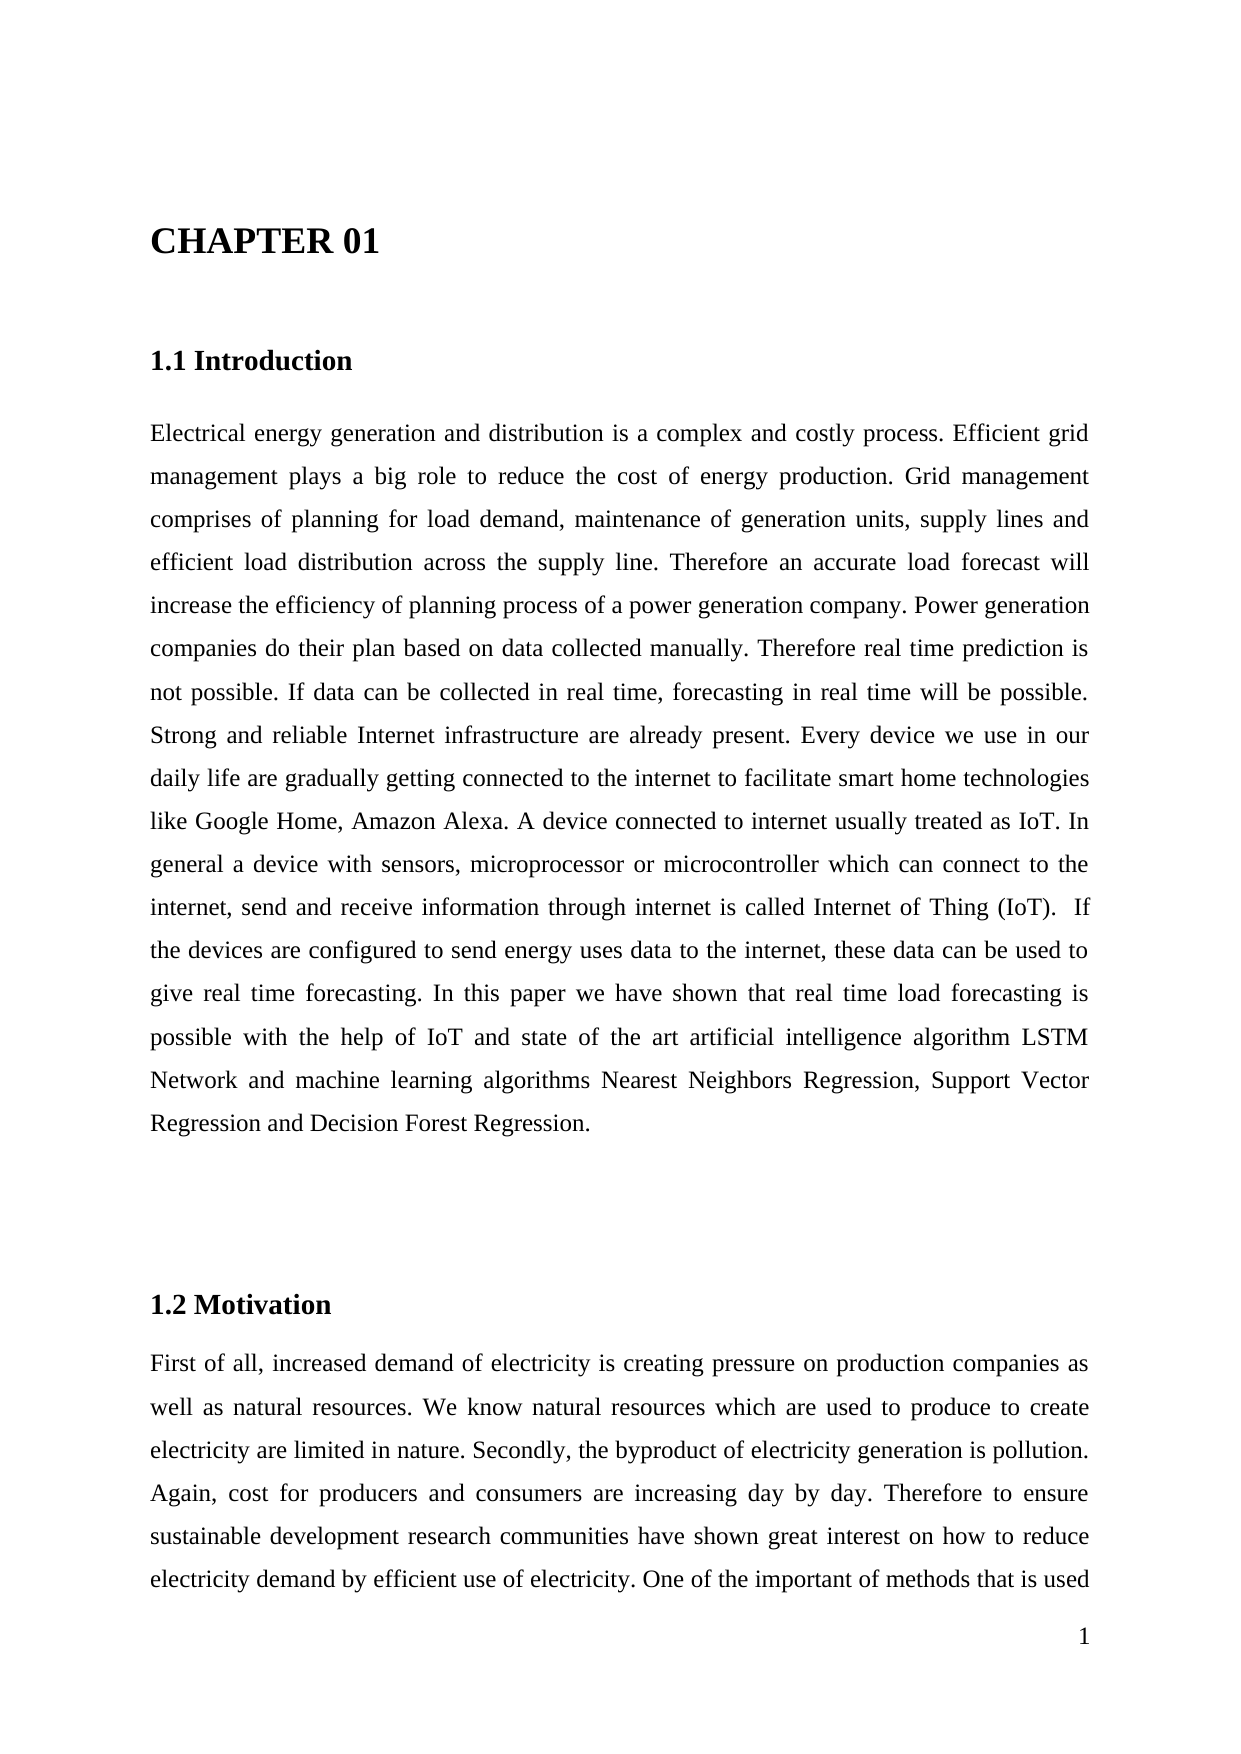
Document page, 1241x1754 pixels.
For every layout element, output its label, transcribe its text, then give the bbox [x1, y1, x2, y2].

subtitle 1.1 Introduction [150, 343, 1090, 376]
subtitle CHAPTER 01 [150, 218, 1090, 261]
subtitle 1.2 Motivation [150, 1287, 1090, 1321]
text Electrical energy generation and distribution is a complex and costly process. Efficient grid management plays a big role to reduce the cost of energy production. Grid management comprises of planning for load demand, maintenance of generation units, supply lines and efficient load distribution across the supply line. Therefore an accurate load forecast will increase the efficiency of planning process of a power generation company. Power generation companies do their plan based on data collected manually. Therefore real time prediction is not possible. If data can be collected in real time, forecasting in real time will be possible. Strong and reliable Internet infrastructure are already present. Every device we use in our daily life are gradually getting connected to the internet to facilitate smart home technologies like Google Home, Amazon Alexa. A device connected to internet usually treated as IoT. In general a device with sensors, microprocessor or microcontroller which can connect to the internet, send and receive information through internet is called Internet of Thing (IoT). If the devices are configured to send energy uses data to the internet, these data can be used to give real time forecasting. In this paper we have shown that real time load forecasting is possible with the help of IoT and state of the art artificial intelligence algorithm LSTM Network and machine learning algorithms Nearest Neighbors Regression, Support Vector Regression and Decision Forest Regression. [150, 418, 1090, 1137]
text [150, 1348, 1090, 1593]
